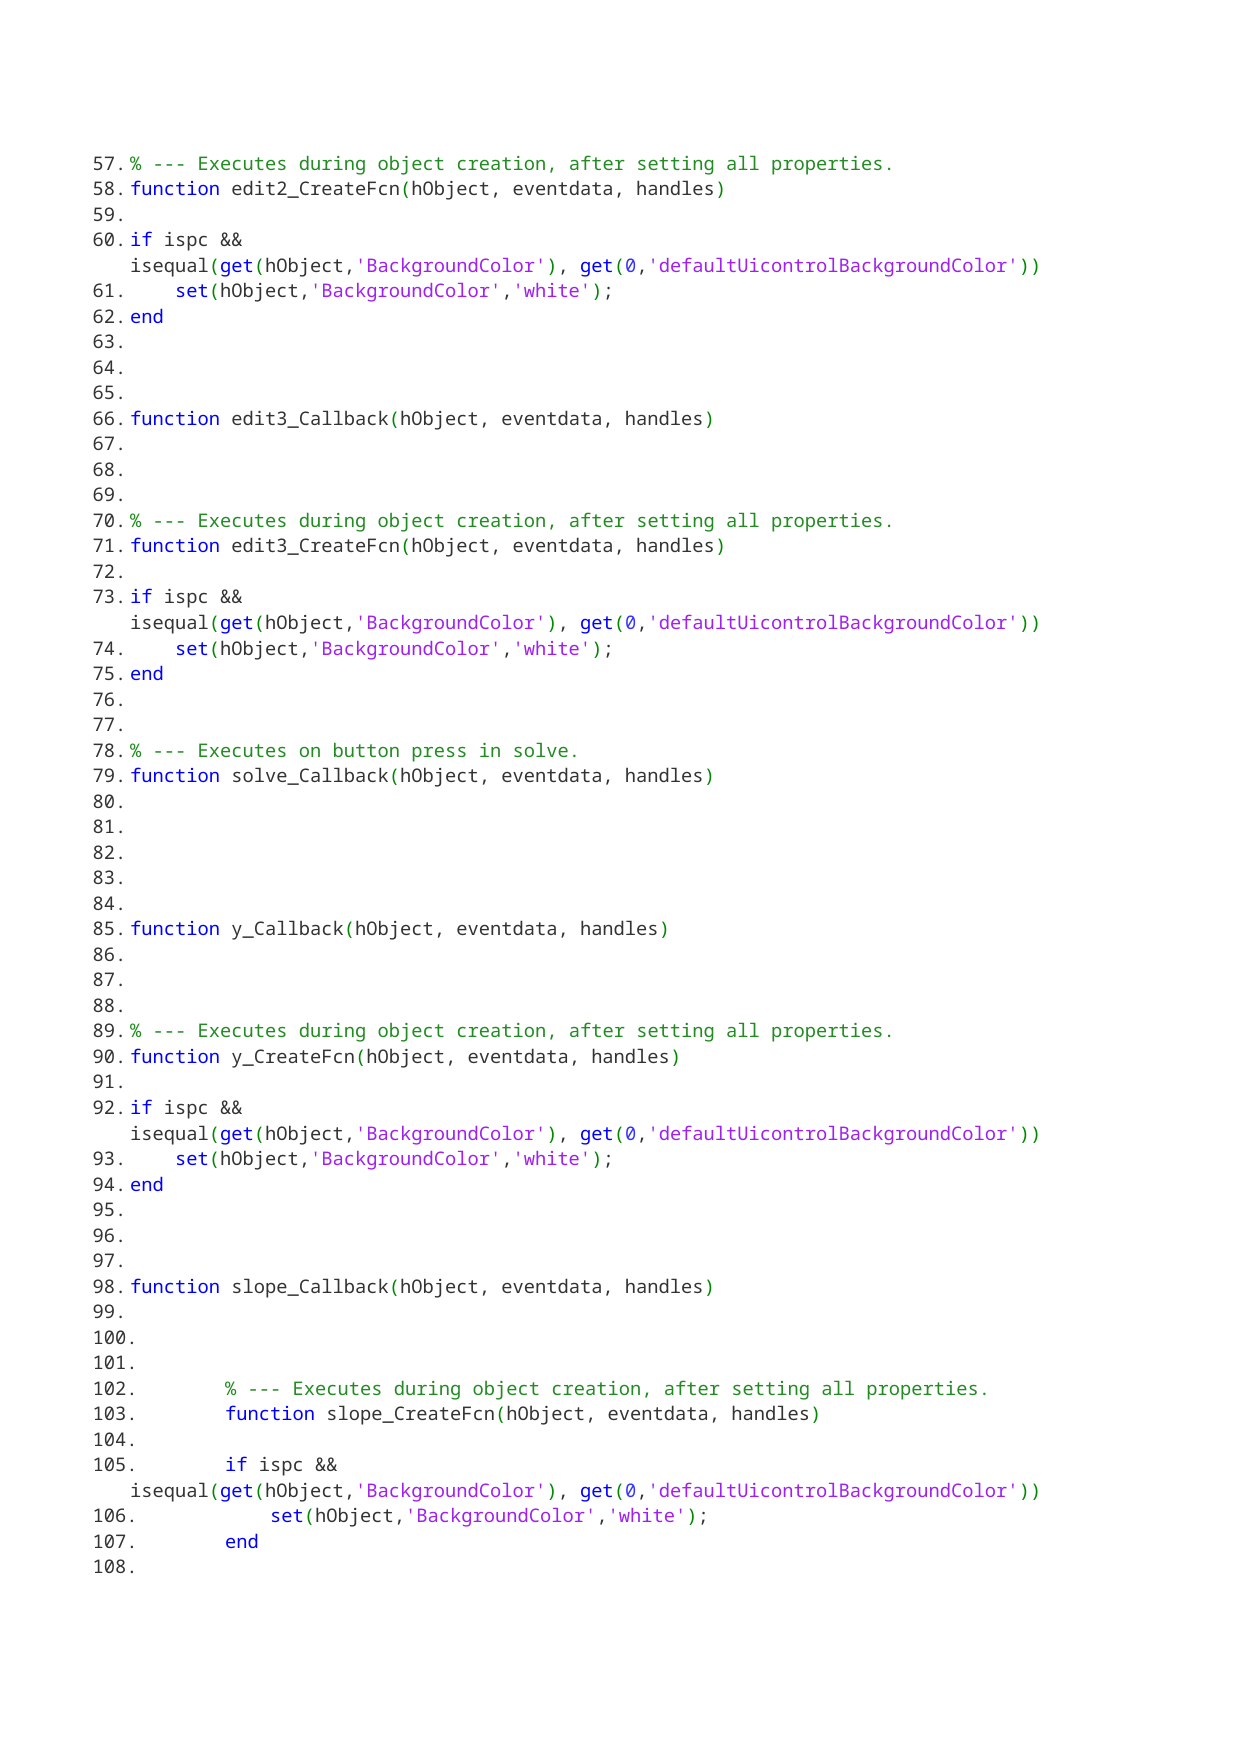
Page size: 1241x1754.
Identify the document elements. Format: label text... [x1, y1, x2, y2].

list if ispc && isequal(get(hObject,'BackgroundColor'), get(0,'defaultUicontrolBackgroundColor')) [92, 584, 1090, 635]
list function edit2_CreateFcn(hObject, eventdata, handles) [92, 176, 1090, 201]
list % --- Executes during object creation, after setting all properties. [92, 1375, 1090, 1401]
list function solve_Callback(hObject, eventdata, handles) [92, 762, 1090, 788]
list end [92, 660, 1090, 686]
list % --- Executes on button press in solve. [92, 737, 1090, 762]
list function slope_CreateFcn(hObject, eventdata, handles) [92, 1401, 1090, 1426]
list if ispc && isequal(get(hObject,'BackgroundColor'), get(0,'defaultUicontrolBackgroundColor')) [92, 1094, 1090, 1145]
list set(hObject,'BackgroundColor','white'); [92, 635, 1090, 660]
list function edit3_CreateFcn(hObject, eventdata, handles) [92, 533, 1090, 558]
list end [92, 1528, 1090, 1554]
list function y_CreateFcn(hObject, eventdata, handles) [92, 1043, 1090, 1069]
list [92, 227, 1090, 278]
list if ispc && isequal(get(hObject,'BackgroundColor'), get(0,'defaultUicontrolBackgroundColor')) [92, 1452, 1090, 1503]
list set(hObject,'BackgroundColor','white'); [92, 278, 1090, 303]
list % --- Executes during object creation, after setting all properties. [92, 1018, 1090, 1043]
list function edit3_Callback(hObject, eventdata, handles) [92, 405, 1090, 431]
list function y_Callback(hObject, eventdata, handles) [92, 916, 1090, 941]
list set(hObject,'BackgroundColor','white'); [92, 1145, 1090, 1171]
list % --- Executes during object creation, after setting all properties. [92, 150, 1090, 176]
list % --- Executes during object creation, after setting all properties. [92, 507, 1090, 533]
list end [92, 1171, 1090, 1196]
list function slope_Callback(hObject, eventdata, handles) [92, 1273, 1090, 1298]
list set(hObject,'BackgroundColor','white'); [92, 1503, 1090, 1528]
list end [92, 303, 1090, 329]
